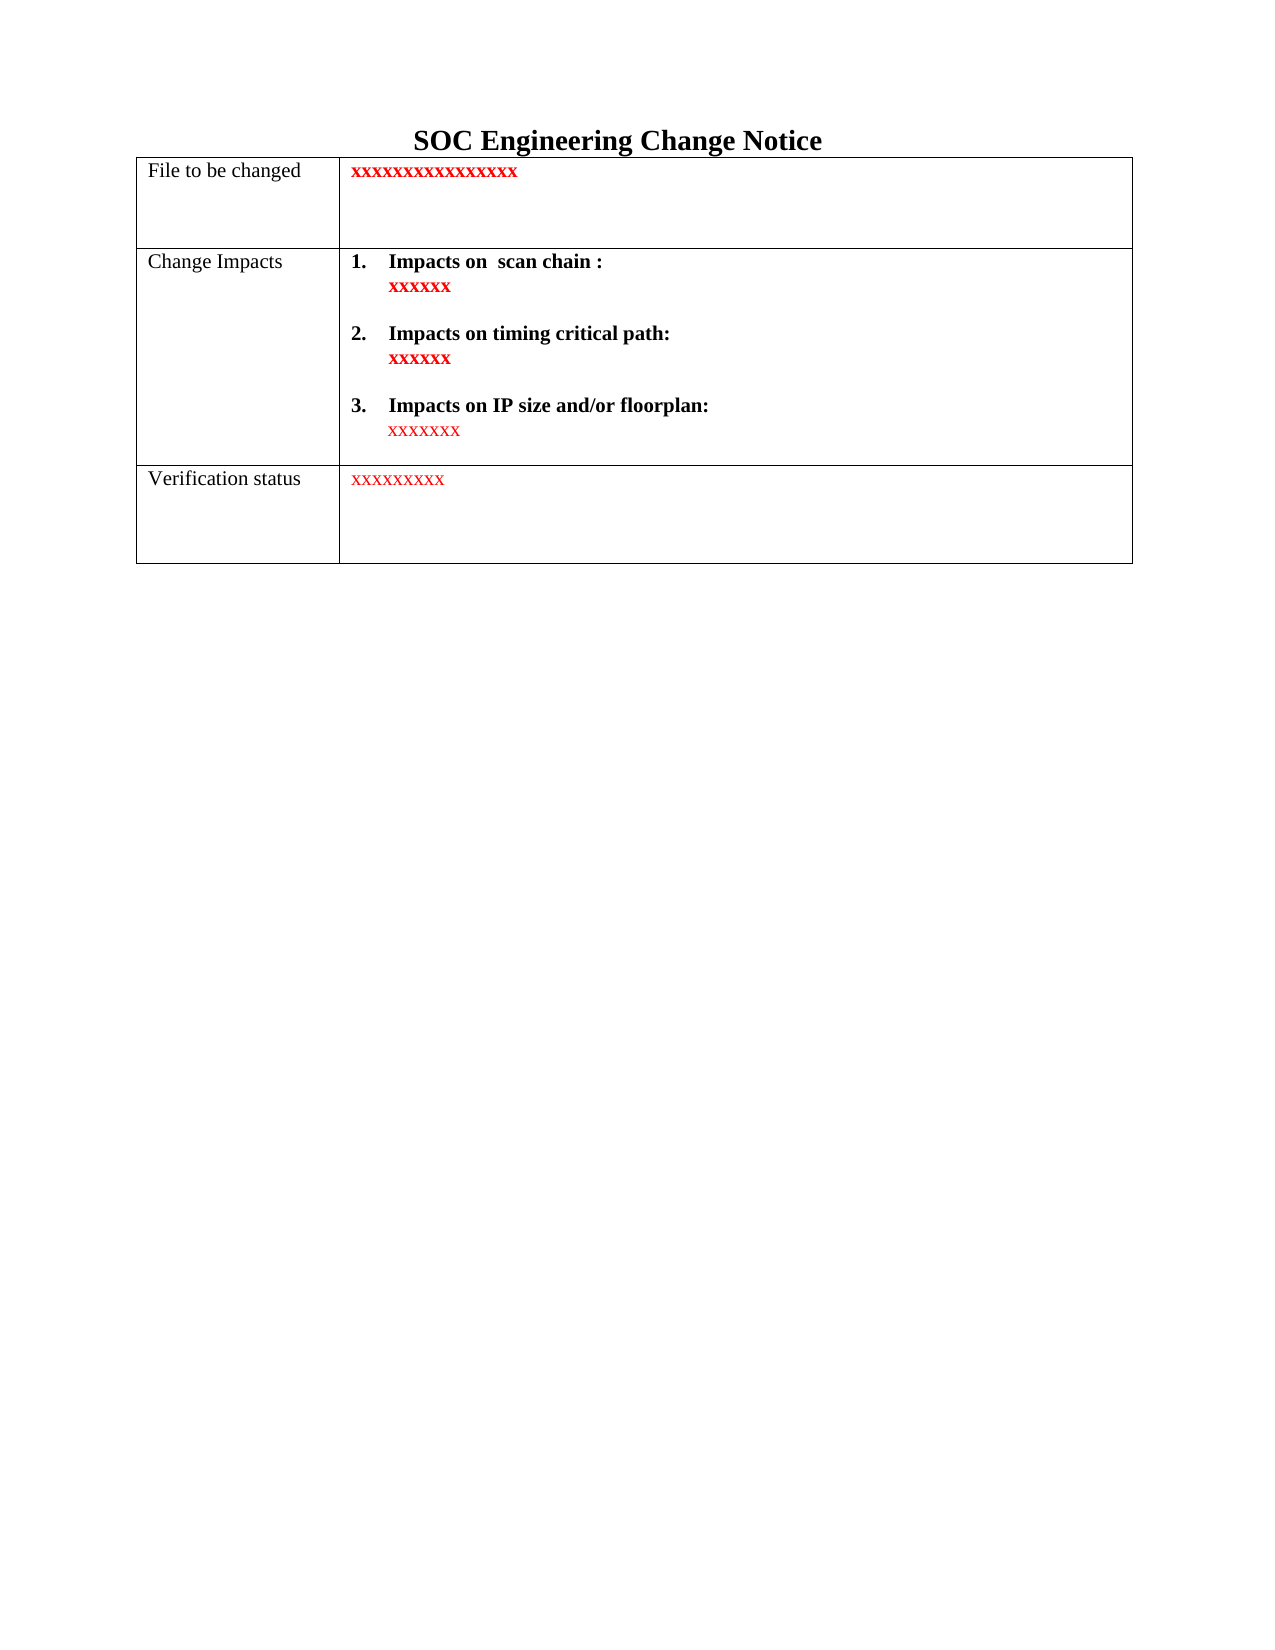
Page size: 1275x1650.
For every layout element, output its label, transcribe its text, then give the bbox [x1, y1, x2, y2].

table_cell File to be changed [137, 158, 339, 247]
table_cell Change Impacts [137, 249, 339, 465]
table_cell xxxxxxxxxxxxxxxx [340, 158, 1132, 247]
table_cell xxxxxxxxx [340, 466, 1132, 563]
table_cell Verification status [137, 466, 339, 563]
table_cell Impacts on scan chain : xxxxxx Impacts on timing critical path: xxxxxx Impacts on IP size and/or floorplan: xxxxxxx [340, 249, 1132, 465]
